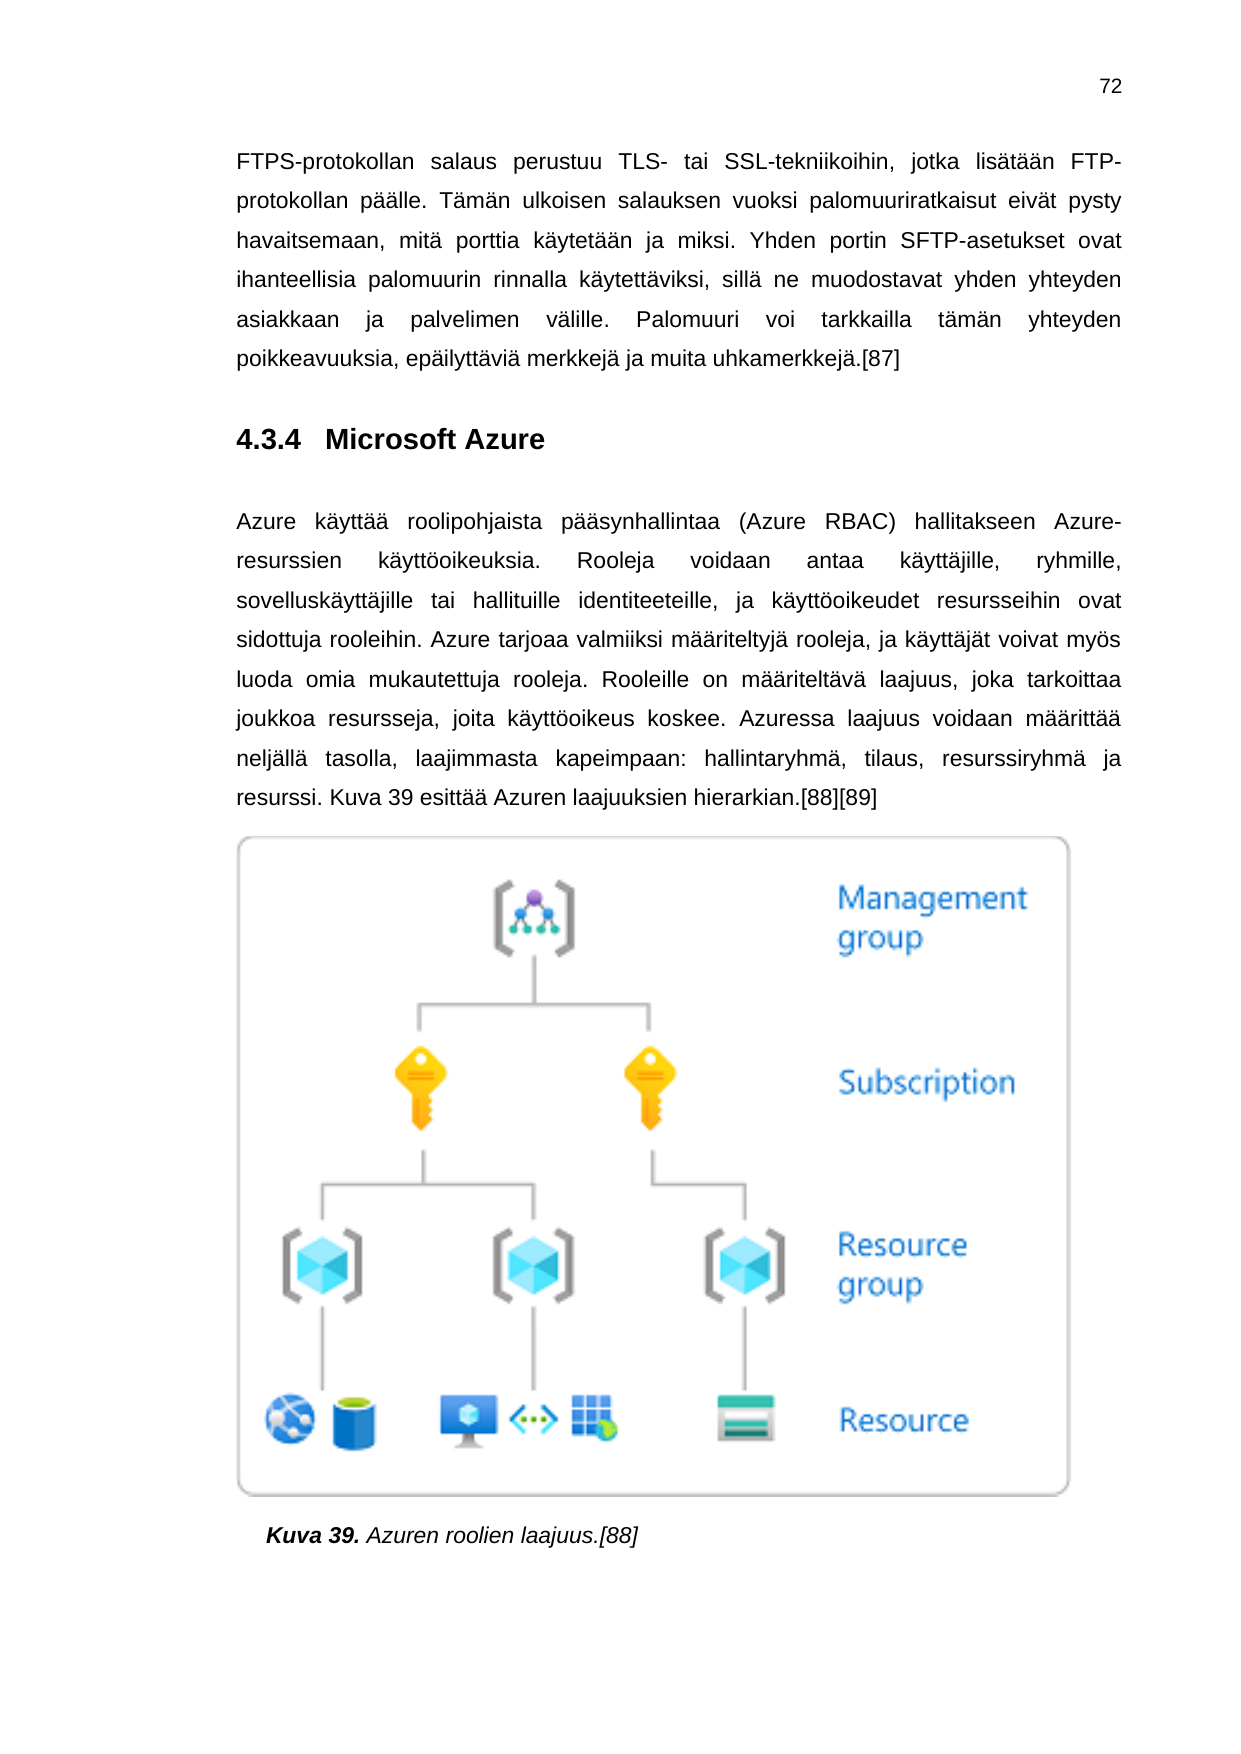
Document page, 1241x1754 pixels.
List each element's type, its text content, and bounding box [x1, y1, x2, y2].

picture [236, 836, 1072, 1497]
subtitle Microsoft Azure [236, 422, 1122, 456]
text Kuva 39. Azuren roolien laajuus.[88] [236, 1522, 1122, 1548]
text Azure käyttää roolipohjaista pääsynhallintaa (Azure RBAC) hallitakseen Azure-resurssien käyttöoikeuksia. Rooleja voidaan antaa käyttäjille, ryhmille, sovelluskäyttäjille tai hallituille identiteeteille, ja käyttöoikeudet resursseihin ovat sidottuja rooleihin. Azure tarjoaa valmiiksi määriteltyjä rooleja, ja käyttäjät voivat myös luoda omia mukautettuja rooleja. Rooleille on määriteltävä laajuus, joka tarkoittaa joukkoa resursseja, joita käyttöoikeus koskee. Azuressa laajuus voidaan määrittää neljällä tasolla, laajimmasta kapeimpaan: hallintaryhmä, tilaus, resurssiryhmä ja resurssi. Kuva 39 esittää Azuren laajuuksien hierarkian.[88][89] [236, 508, 1122, 810]
